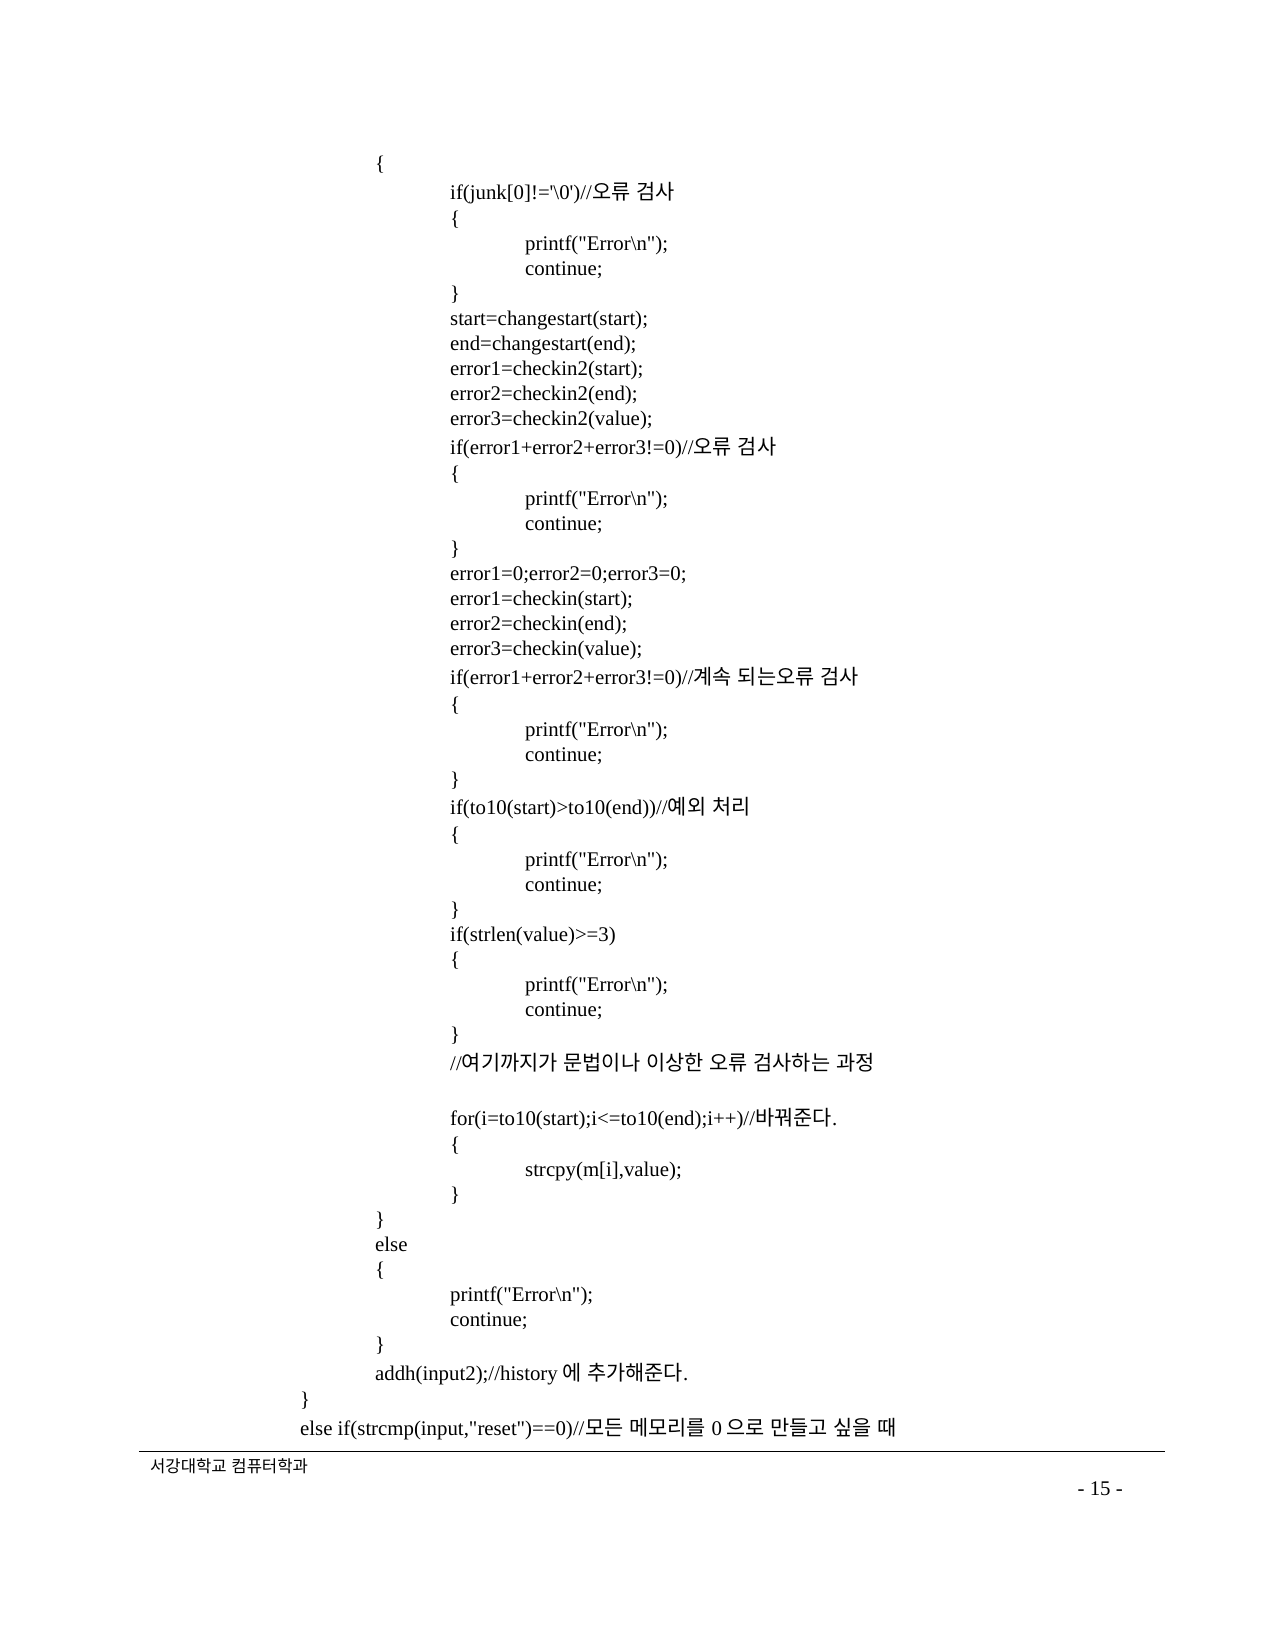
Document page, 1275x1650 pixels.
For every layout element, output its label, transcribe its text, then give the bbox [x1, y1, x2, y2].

text } [150, 1021, 1125, 1046]
text else [150, 1231, 1125, 1256]
text else if(strcmp(input,"reset")==0)//모든 메모리를 0으로 만들고 싶을 때 [150, 1411, 1125, 1442]
text if(strlen(value)>=3) [150, 921, 1125, 946]
text printf("Error\n"); [150, 485, 1125, 510]
text error2=checkin2(end); [150, 380, 1125, 405]
text error1=0;error2=0;error3=0; [150, 560, 1125, 585]
text strcpy(m[i],value); [150, 1156, 1125, 1181]
text { [150, 1131, 1125, 1156]
text start=changestart(start); [150, 305, 1125, 330]
text { [150, 946, 1125, 971]
text { [150, 150, 1125, 175]
text } [150, 535, 1125, 560]
text } [150, 1181, 1125, 1206]
text if(error1+error2+error3!=0)//오류 검사 [150, 430, 1125, 460]
text printf("Error\n"); [150, 1281, 1125, 1306]
text continue; [150, 871, 1125, 896]
text continue; [150, 510, 1125, 535]
text continue; [150, 996, 1125, 1021]
text error1=checkin(start); [150, 585, 1125, 610]
text continue; [150, 741, 1125, 766]
text error3=checkin(value); [150, 635, 1125, 660]
text { [150, 691, 1125, 716]
text } [150, 1386, 1125, 1411]
text { [150, 460, 1125, 485]
text { [150, 1256, 1125, 1281]
text error2=checkin(end); [150, 610, 1125, 635]
text printf("Error\n"); [150, 846, 1125, 871]
text if(error1+error2+error3!=0)//계속 되는오류 검사 [150, 660, 1125, 691]
text printf("Error\n"); [150, 230, 1125, 255]
text } [150, 896, 1125, 921]
text } [150, 280, 1125, 305]
text if(to10(start)>to10(end))//예외 처리 [150, 791, 1125, 821]
text error1=checkin2(start); [150, 355, 1125, 380]
text for(i=to10(start);i<=to10(end);i++)//바꿔준다. [150, 1101, 1125, 1131]
text } [150, 1331, 1125, 1356]
text } [150, 766, 1125, 791]
text addh(input2);//history에 추가해준다. [150, 1356, 1125, 1386]
text //여기까지가 문법이나 이상한 오류 검사하는 과정 [150, 1046, 1125, 1076]
text { [150, 205, 1125, 230]
text printf("Error\n"); [150, 971, 1125, 996]
text error3=checkin2(value); [150, 405, 1125, 430]
text } [150, 1206, 1125, 1231]
text continue; [150, 255, 1125, 280]
text continue; [150, 1306, 1125, 1331]
text printf("Error\n"); [150, 716, 1125, 741]
text { [150, 821, 1125, 846]
text if(junk[0]!='\0')//오류 검사 [150, 175, 1125, 205]
text end=changestart(end); [150, 330, 1125, 355]
